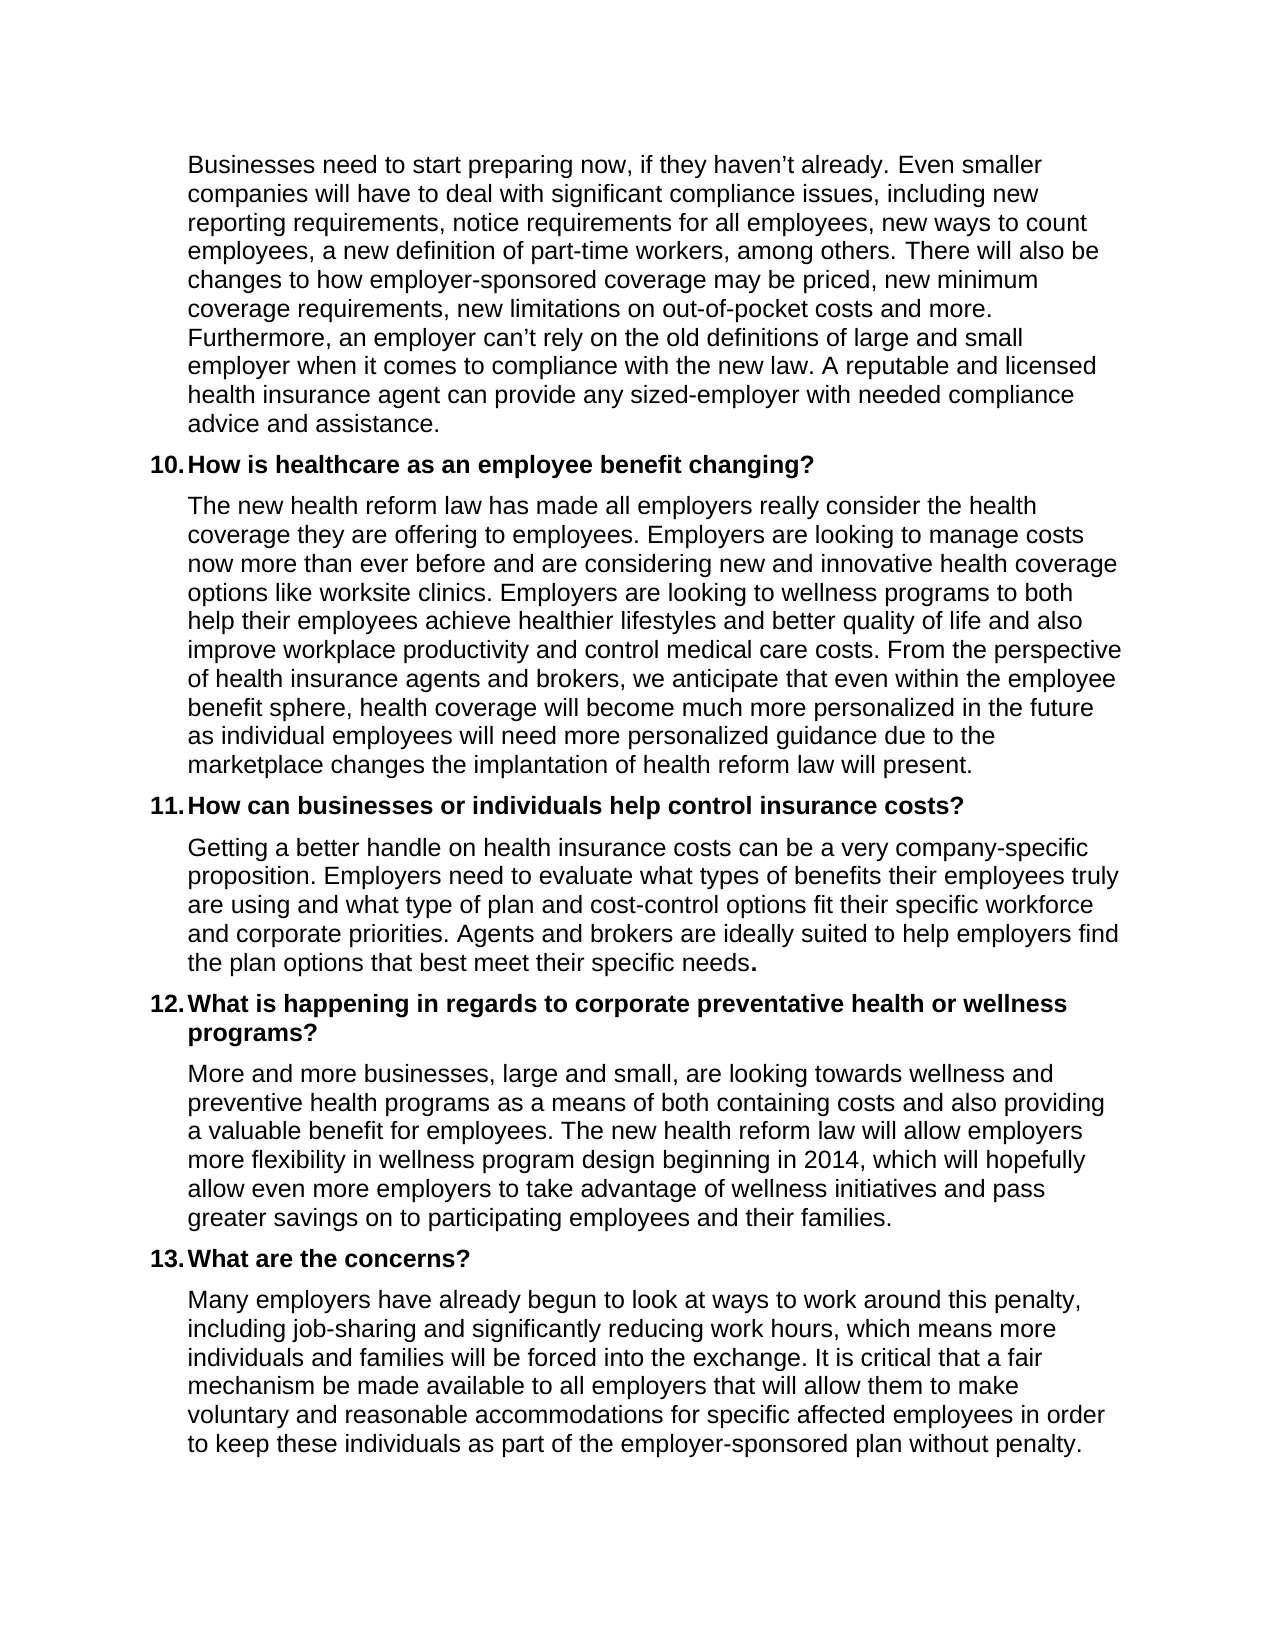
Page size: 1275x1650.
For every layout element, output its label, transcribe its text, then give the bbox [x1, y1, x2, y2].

text Getting a better handle on health insurance costs can be a very company-specific proposition. Employers need to evaluate what types of benefits their employees truly are using and what type of plan and cost-control options fit their specific workforce and corporate priorities. Agents and brokers are ideally suited to help employers find the plan options that best meet their specific needs. [187, 832, 1125, 976]
text The new health reform law has made all employers really consider the health coverage they are offering to employees. Employers are looking to manage costs now more than ever before and are considering new and innovative health coverage options like worksite clinics. Employers are looking to wellness programs to both help their employees achieve healthier lifestyles and better quality of life and also improve workplace productivity and control medical care costs. From the perspective of health insurance agents and brokers, we anticipate that even within the employee benefit sphere, health coverage will become much more personalized in the future as individual employees will need more personalized guidance due to the marketplace changes the implantation of health reform law will present. [187, 491, 1125, 779]
list Many employers have already begun to look at ways to work around this penalty, including job-sharing and significantly reducing work hours, which means more individuals and families will be forced into the exchange. It is critical that a fair mechanism be made available to all employers that will allow them to make voluntary and reasonable accommodations for specific affected employees in order to keep these individuals as part of the employer-sponsored plan without penalty. [187, 1285, 1125, 1457]
list What are the concerns? [150, 1244, 1125, 1272]
list How is healthcare as an employee benefit changing? [150, 450, 1125, 479]
list What is happening in regards to corporate preventative health or wellness programs? [150, 989, 1125, 1046]
list More and more businesses, large and small, are looking towards wellness and preventive health programs as a means of both containing costs and also providing a valuable benefit for employees. The new health reform law will allow employers more flexibility in wellness program design beginning in 2014, which will hopefully allow even more employers to take advantage of wellness initiatives and pass greater savings on to participating employees and their families. [187, 1059, 1125, 1231]
list Businesses need to start preparing now, if they haven’t already. Even smaller companies will have to deal with significant compliance issues, including new reporting requirements, notice requirements for all employees, new ways to count employees, a new definition of part-time workers, among others. There will also be changes to how employer-sponsored coverage may be priced, new minimum coverage requirements, new limitations on out-of-pocket costs and more. Furthermore, an employer can’t rely on the old definitions of large and small employer when it comes to compliance with the new law. A reputable and licensed health insurance agent can provide any sized-employer with needed compliance advice and assistance. [187, 150, 1125, 437]
list How can businesses or individuals help control insurance costs? [150, 791, 1125, 820]
